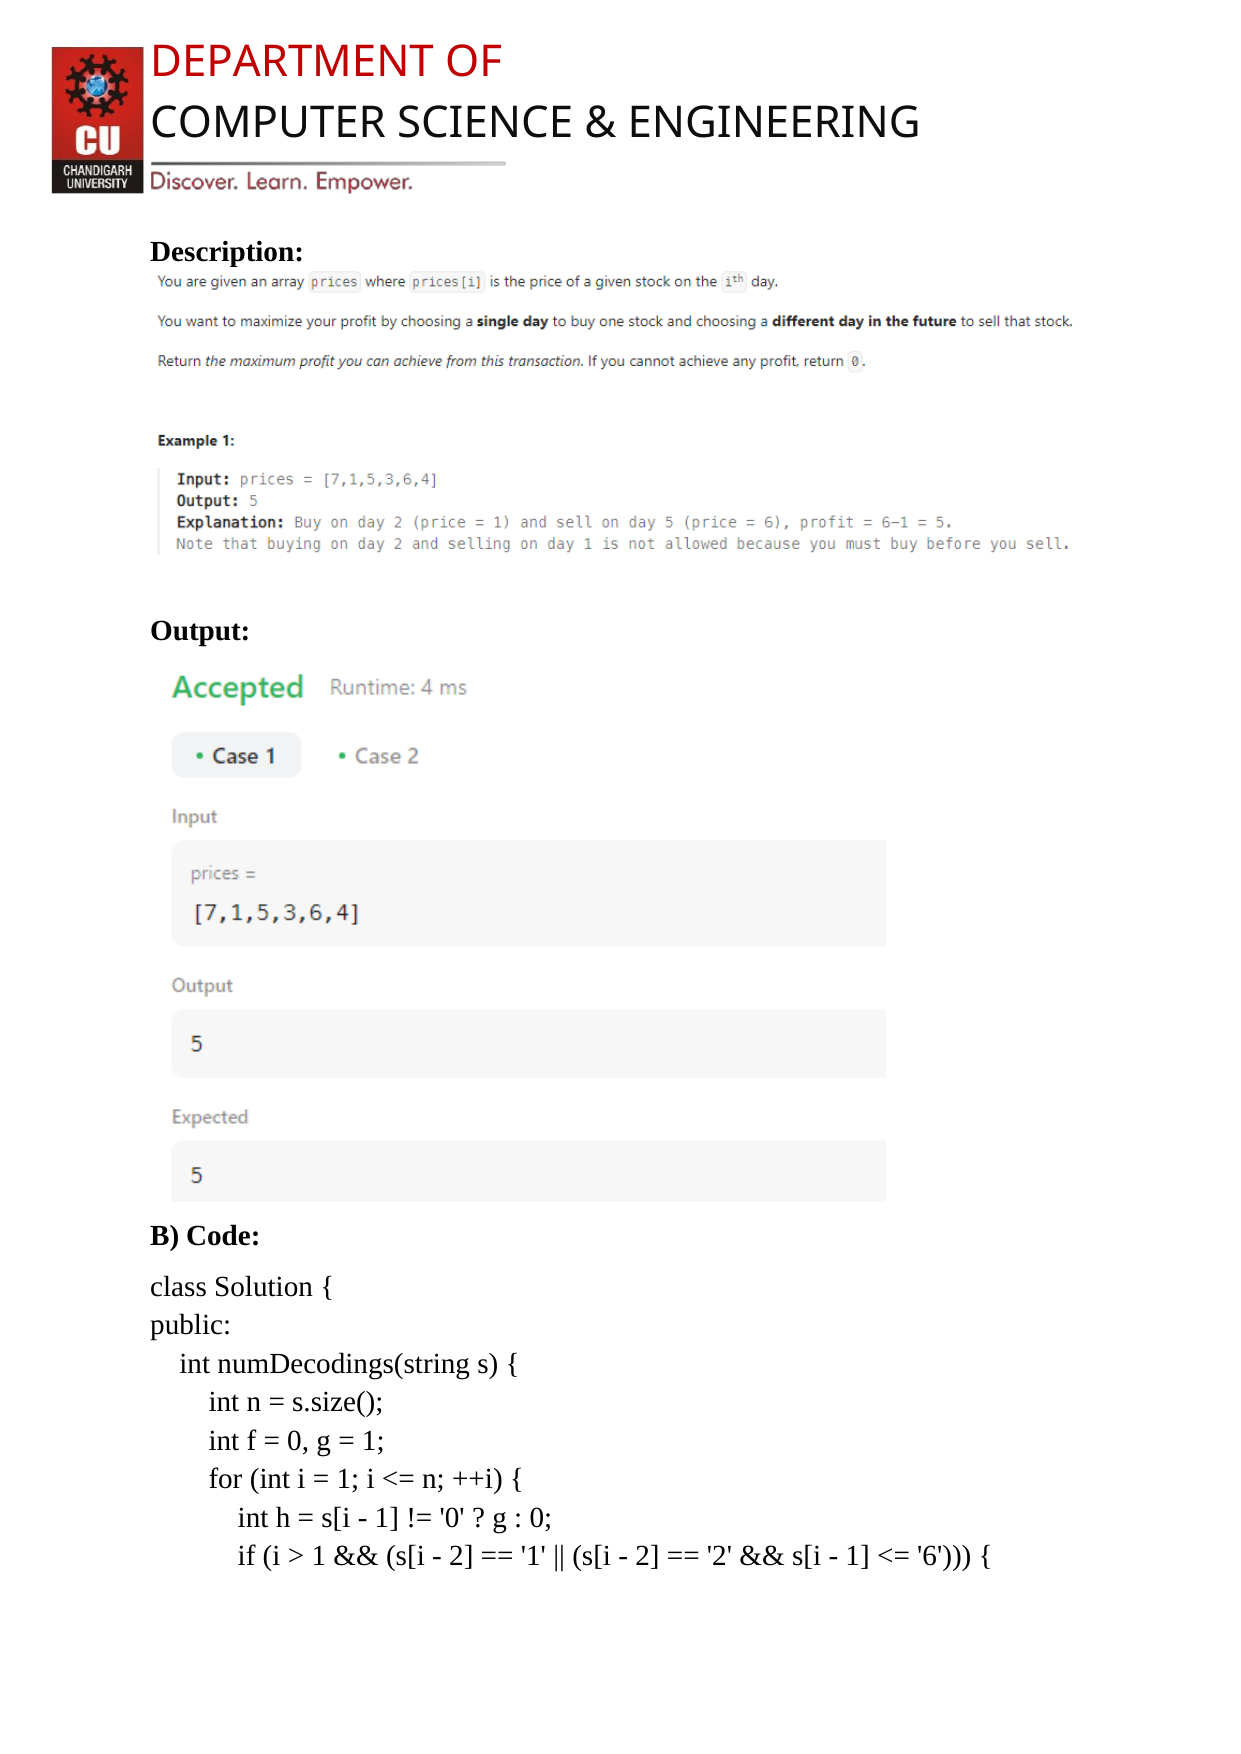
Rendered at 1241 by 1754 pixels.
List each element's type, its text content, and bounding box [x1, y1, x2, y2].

picture [51, 47, 539, 194]
picture [150, 662, 887, 1202]
picture [323, 47, 341, 70]
text if (i > 1 && (s[i - 2] == '1' || (s[i - 2] == '2' && s[i - 1] <= '6'))) { [150, 1538, 1090, 1572]
text int f = 0, g = 1; [150, 1423, 1090, 1456]
text for (int i = 1; i <= n; ++i) { [150, 1461, 1090, 1495]
text class Solution { [150, 1269, 1090, 1302]
picture [150, 267, 1091, 563]
text B) Code: [150, 1218, 1090, 1252]
picture [268, 48, 280, 60]
picture [387, 47, 402, 71]
text Output: [150, 613, 1090, 646]
text int h = s[i - 1] != '0' ? g : 0; [150, 1500, 1090, 1533]
text int n = s.size(); [150, 1384, 1090, 1418]
text Description: [150, 234, 1090, 267]
picture [452, 48, 472, 73]
picture [214, 48, 226, 60]
text int numDecodings(string s) { [150, 1346, 1090, 1379]
text public: [150, 1307, 1090, 1341]
picture [158, 48, 175, 73]
picture [241, 50, 251, 63]
picture [528, 109, 539, 134]
